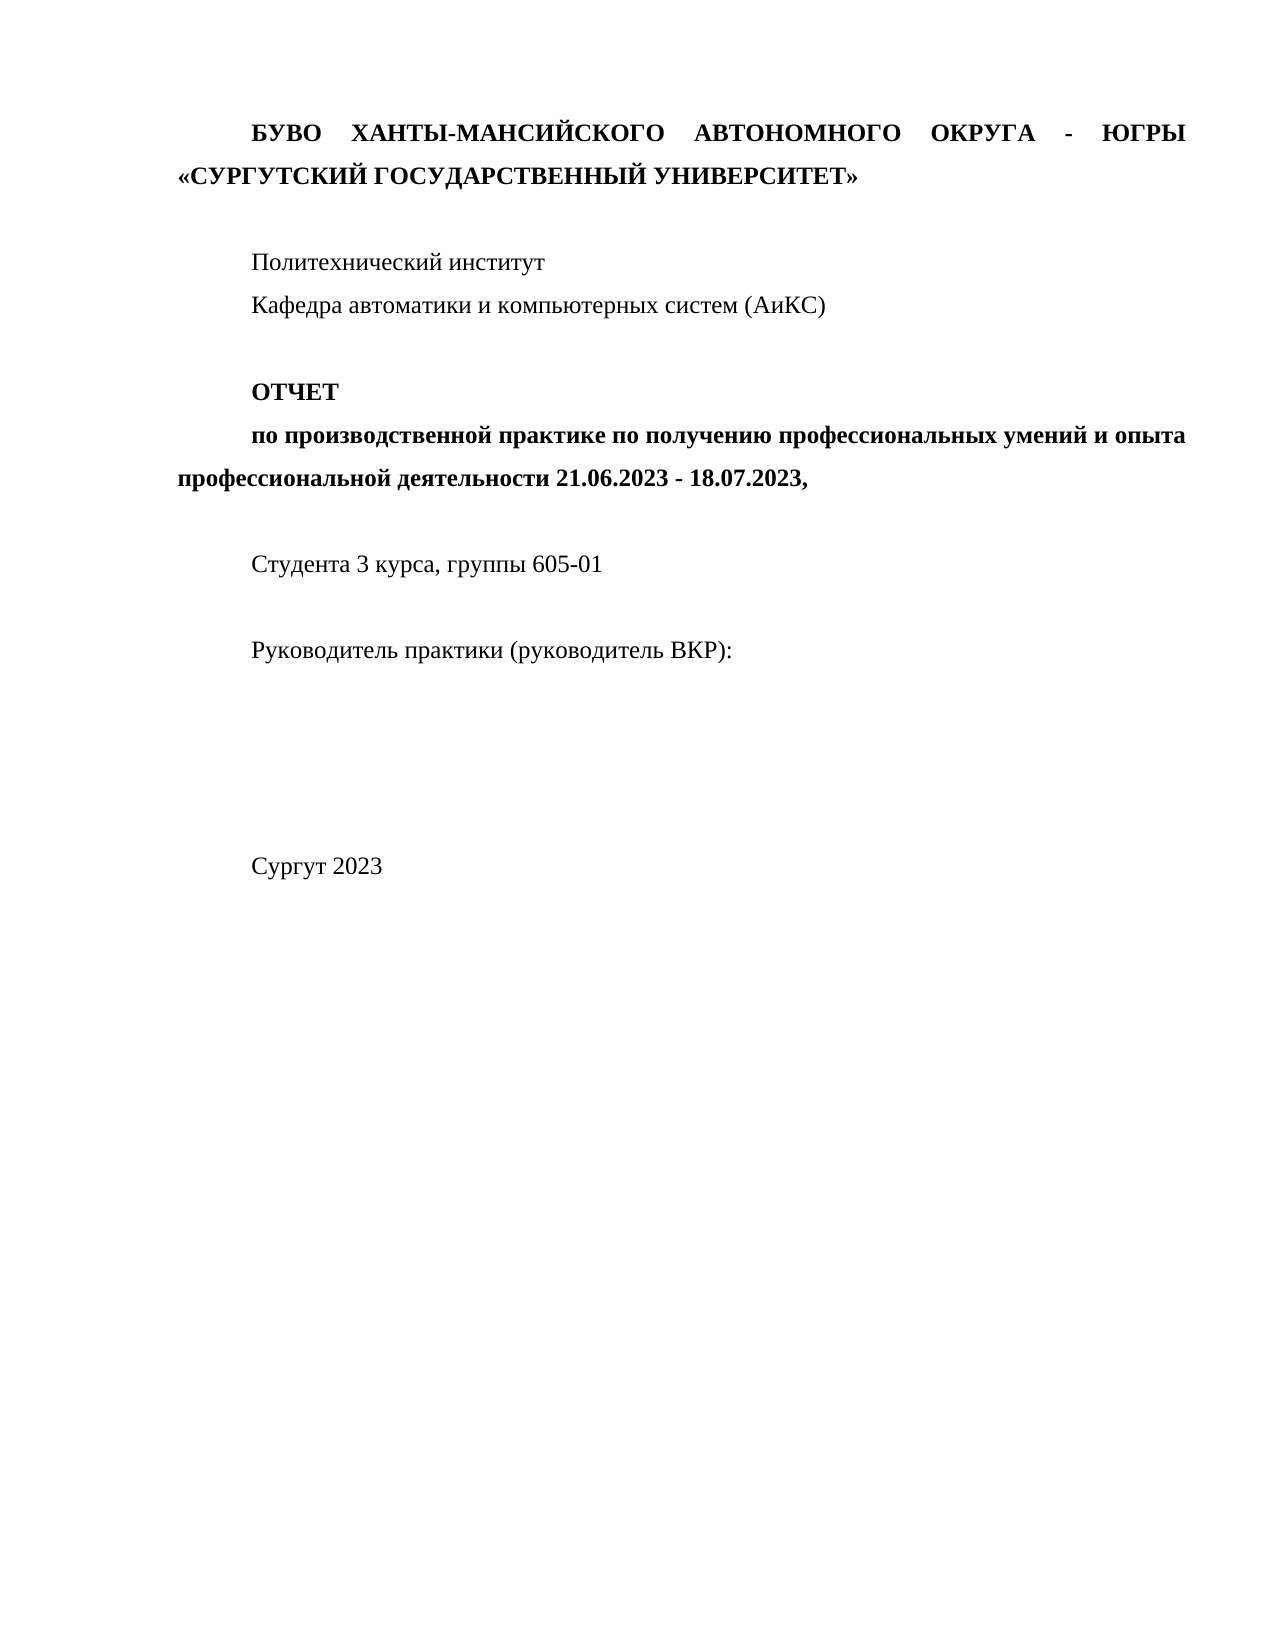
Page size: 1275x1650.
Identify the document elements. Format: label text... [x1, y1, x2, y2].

text Политехнический институт [177, 247, 1186, 276]
text БУВО ХАНТЫ-МАНСИЙСКОГО АВТОНОМНОГО ОКРУГА - ЮГРЫ «СУРГУТСКИЙ ГОСУДАРСТВЕННЫЙ УНИВЕРСИТЕТ» [177, 118, 1186, 190]
text Руководитель практики (руководитель ВКР): [177, 636, 1186, 664]
text по производственной практике по получению профессиональных умений и опыта профессиональной деятельности 21.06.2023 - 18.07.2023, [177, 420, 1186, 492]
text Студента 3 курса, группы 605-01 [177, 549, 1186, 578]
text Кафедра автоматики и компьютерных систем (АиКС) [177, 291, 1186, 319]
text Сургут 2023 [177, 851, 1186, 880]
text ОТЧЕТ [177, 377, 1186, 406]
